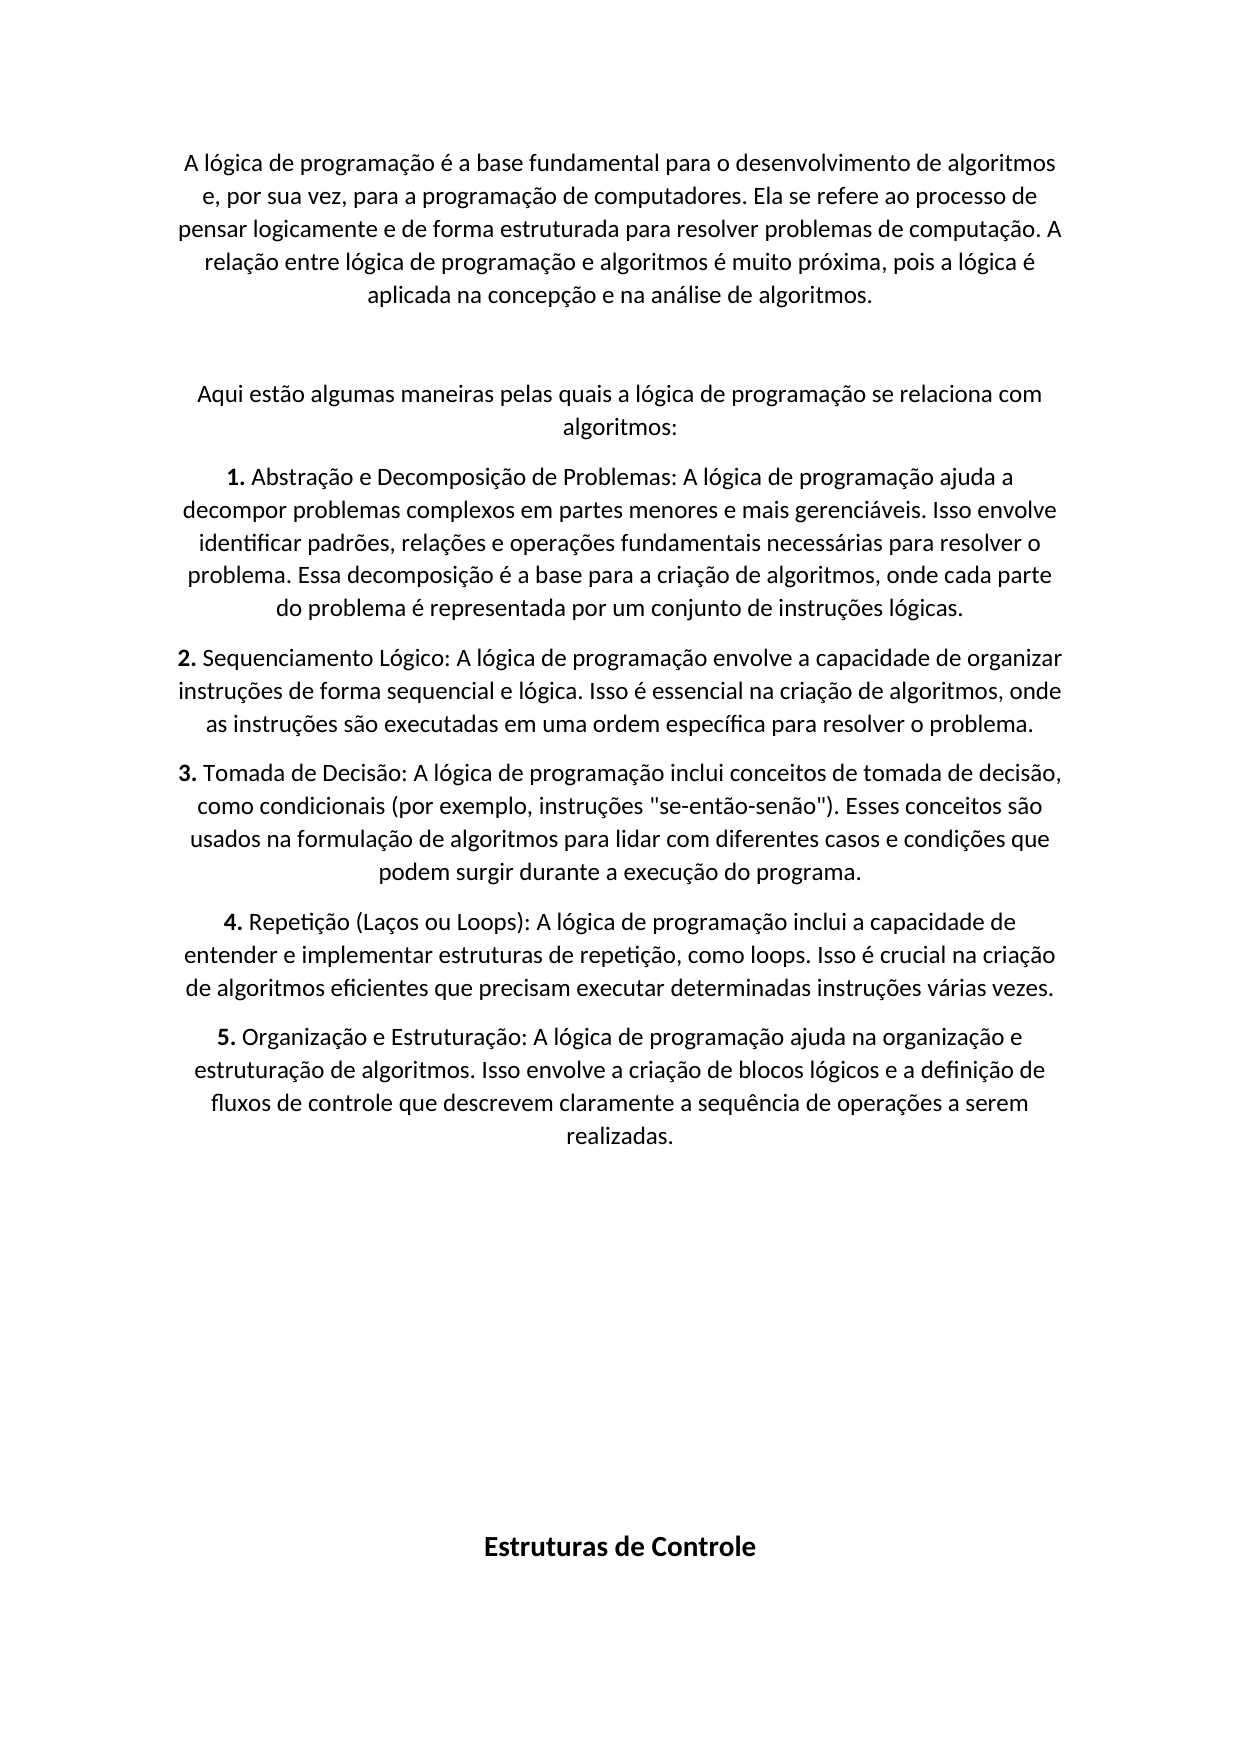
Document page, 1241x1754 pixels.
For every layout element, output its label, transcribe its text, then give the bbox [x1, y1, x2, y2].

text 3. Tomada de Decisão: A lógica de programação inclui conceitos de tomada de decisão, como condicionais (por exemplo, instruções "se-então-senão"). Esses conceitos são usados na formulação de algoritmos para lidar com diferentes casos e condições que podem surgir durante a execução do programa. [177, 758, 1063, 887]
text Aqui estão algumas maneiras pelas quais a lógica de programação se relaciona com algoritmos: [177, 378, 1063, 442]
text Estruturas de Controle [177, 1528, 1063, 1563]
text 2. Sequenciamento Lógico: A lógica de programação envolve a capacidade de organizar instruções de forma sequencial e lógica. Isso é essencial na criação de algoritmos, onde as instruções são executadas em uma ordem específica para resolver o problema. [177, 642, 1063, 738]
text A lógica de programação é a base fundamental para o desenvolvimento de algoritmos e, por sua vez, para a programação de computadores. Ela se refere ao processo de pensar logicamente e de forma estruturada para resolver problemas de computação. A relação entre lógica de programação e algoritmos é muito próxima, pois a lógica é aplicada na concepção e na análise de algoritmos. [177, 148, 1063, 310]
text 1. Abstração e Decomposição de Problemas: A lógica de programação ajuda a decompor problemas complexos em partes menores e mais gerenciáveis. Isso envolve identificar padrões, relações e operações fundamentais necessárias para resolver o problema. Essa decomposição é a base para a criação de algoritmos, onde cada parte do problema é representada por um conjunto de instruções lógicas. [177, 461, 1063, 623]
text 4. Repetição (Laços ou Loops): A lógica de programação inclui a capacidade de entender e implementar estruturas de repetição, como loops. Isso é crucial na criação de algoritmos eficientes que precisam executar determinadas instruções várias vezes. [177, 906, 1063, 1002]
text 5. Organização e Estruturação: A lógica de programação ajuda na organização e estruturação de algoritmos. Isso envolve a criação de blocos lógicos e a definição de fluxos de controle que descrevem claramente a sequência de operações a serem realizadas. [177, 1021, 1063, 1151]
